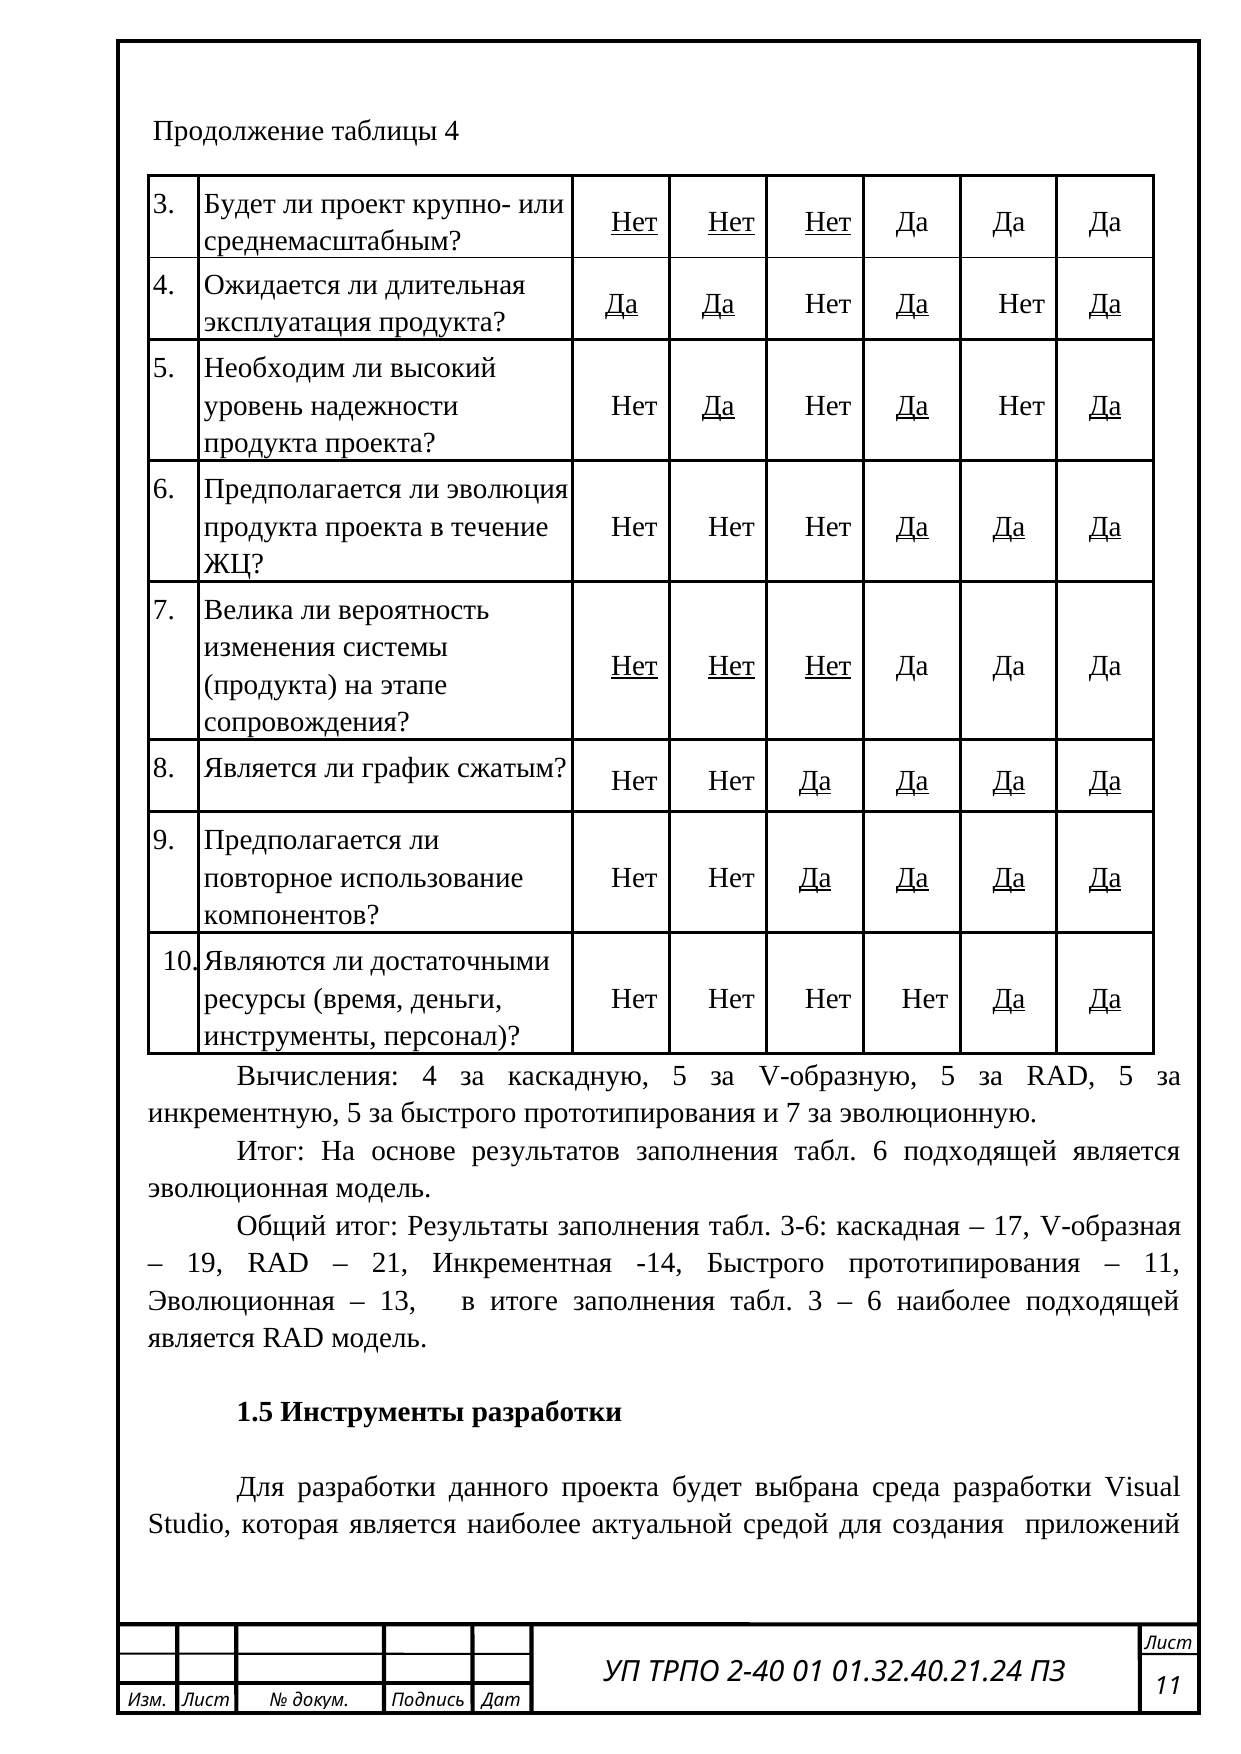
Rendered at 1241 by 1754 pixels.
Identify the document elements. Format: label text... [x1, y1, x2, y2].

table_cell Да [768, 741, 862, 810]
table_cell Нет [671, 177, 765, 257]
table_cell Да [1058, 258, 1152, 338]
table_cell Да [962, 741, 1055, 810]
table_cell Необходим ли высокий уровень надежности продукта проекта? [200, 341, 571, 459]
table_cell Нет [671, 741, 765, 810]
table_cell Да [1058, 813, 1152, 931]
table_cell Да [671, 258, 765, 338]
table_header Продолжение таблицы 4 [148, 104, 1153, 173]
table_cell Нет [574, 934, 668, 1052]
table_cell 9. [150, 813, 197, 931]
table_cell Нет [574, 813, 668, 931]
table_cell 10. [150, 934, 197, 1052]
table_cell Нет [671, 813, 765, 931]
list Общий итог: Результаты заполнения табл. 3-6: каскадная – 17, V-образная – 19, RAD – 21, Инкрементная -14, Быстрого прототипирования – 11, Эволюционная – 13, в итоге заполнения табл. 3 – 6 наиболее подходящей является RAD модель. [148, 1205, 1181, 1355]
table_cell Нет [768, 462, 862, 580]
table_cell Да [865, 462, 959, 580]
table_cell Да [671, 341, 765, 459]
table_cell Ожидается ли длительная эксплуатация продукта? [200, 258, 571, 338]
text Вычисления: 4 за каскадную, 5 за V-образную, 5 за RAD, 5 за инкрементную, 5 за быстрого прототипирования и 7 за эволюционную. [148, 1055, 1181, 1130]
table_cell Нет [865, 934, 959, 1052]
table_cell Нет [671, 583, 765, 738]
table_cell Нет [574, 462, 668, 580]
table_cell Нет [574, 177, 668, 257]
table_cell Нет [768, 583, 862, 738]
table_cell Предполагается ли эволюция продукта проекта в течение ЖЦ? [200, 462, 571, 580]
table_cell Да [962, 583, 1055, 738]
table_cell 8. [150, 741, 197, 810]
table_cell Да [1058, 934, 1152, 1052]
table_cell Нет [768, 258, 862, 338]
table_cell Да [962, 813, 1055, 931]
table_cell Нет [768, 934, 862, 1052]
table_cell Да [865, 341, 959, 459]
table_cell Нет [574, 741, 668, 810]
table_cell Нет [671, 462, 765, 580]
table_cell Да [865, 177, 959, 257]
table_cell Да [865, 258, 959, 338]
table_cell Да [865, 741, 959, 810]
table_cell 4. [150, 258, 197, 338]
table_cell Нет [962, 341, 1055, 459]
table_cell Да [1058, 583, 1152, 738]
table_cell Да [1058, 741, 1152, 810]
table_cell Нет [574, 583, 668, 738]
table_cell Да [1058, 341, 1152, 459]
table_cell 5. [150, 341, 197, 459]
table_cell Да [962, 462, 1055, 580]
table_cell 7. [150, 583, 197, 738]
table_cell 6. [150, 462, 197, 580]
table_cell Да [574, 258, 668, 338]
table_cell Нет [962, 258, 1055, 338]
table_cell Да [768, 813, 862, 931]
table_cell Да [962, 934, 1055, 1052]
table_cell Велика ли вероятность изменения системы (продукта) на этапе сопровождения? [200, 583, 571, 738]
table_cell Нет [574, 341, 668, 459]
table_cell Да [1058, 462, 1152, 580]
table_cell Да [962, 177, 1055, 257]
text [148, 1466, 1181, 1541]
table_cell Предполагается ли повторное использование компонентов? [200, 813, 571, 931]
list Инструменты разработки [236, 1391, 1181, 1429]
table_cell Нет [768, 341, 862, 459]
table_cell Да [865, 813, 959, 931]
table_cell Да [1058, 177, 1152, 257]
table_cell Да [865, 583, 959, 738]
table_cell Является ли график сжатым? [200, 741, 571, 810]
table_cell Нет [671, 934, 765, 1052]
text Итог: На основе результатов заполнения табл. 6 подходящей является эволюционная модель. [148, 1130, 1181, 1205]
table_cell Являются ли достаточными ресурсы (время, деньги, инструменты, персонал)? [200, 934, 571, 1052]
table_cell Будет ли проект крупно- или среднемасштабным? [200, 177, 571, 257]
table_cell Нет [768, 177, 862, 257]
table_cell 3. [150, 177, 197, 257]
